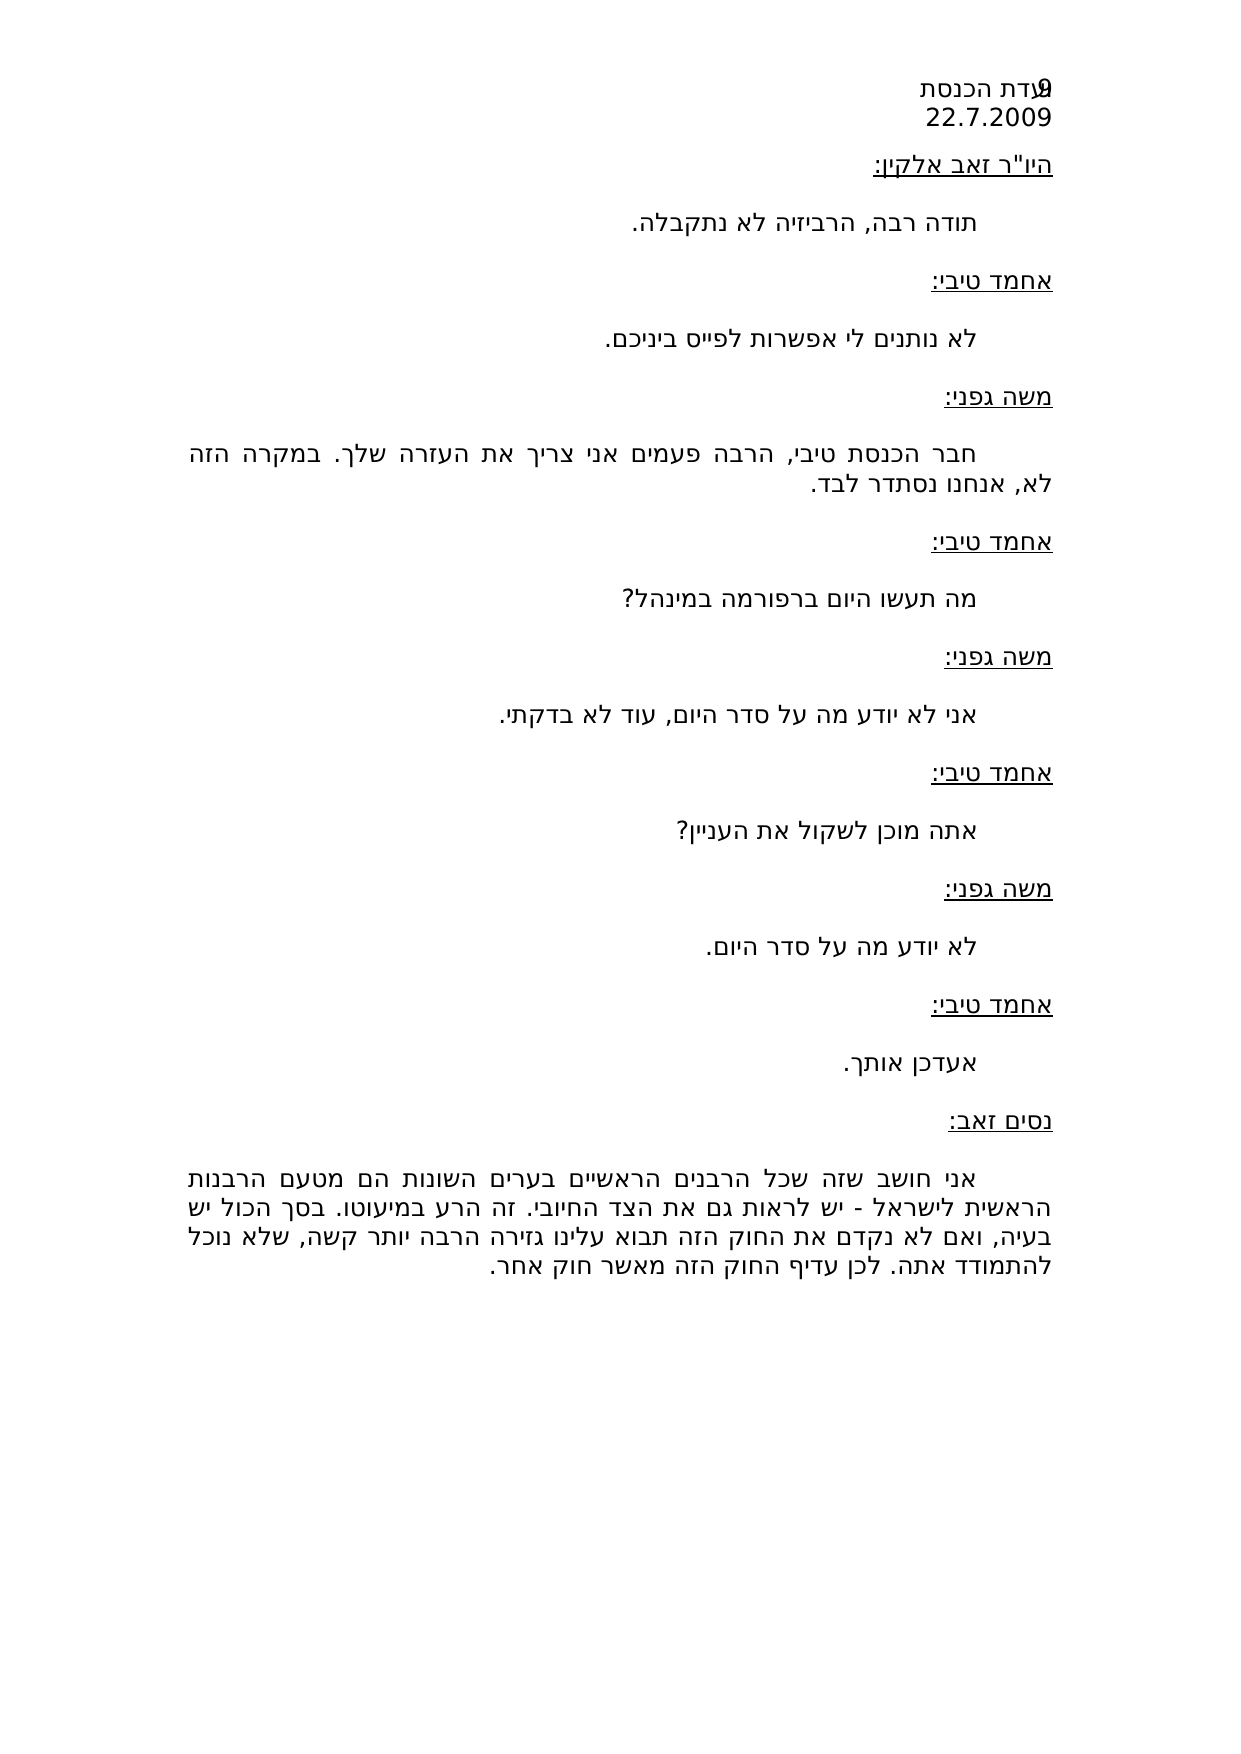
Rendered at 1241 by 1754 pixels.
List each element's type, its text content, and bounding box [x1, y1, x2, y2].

text משה גפני: [187, 874, 1053, 903]
text לא נותנים לי אפשרות לפייס ביניכם. [187, 324, 1053, 353]
text תודה רבה, הרביזיה לא נתקבלה. [187, 208, 1053, 237]
text אחמד טיבי: [187, 266, 1053, 295]
text אני לא יודע מה על סדר היום, עוד לא בדקתי. [187, 700, 1053, 729]
text אחמד טיבי: [187, 527, 1053, 556]
text מה תעשו היום ברפורמה במינהל? [187, 584, 1053, 614]
text משה גפני: [187, 382, 1053, 411]
text אני חושב שזה שכל הרבנים הראשיים בערים השונות הם מטעם הרבנות הראשית לישראל - יש לראות גם את הצד החיובי. זה הרע במיעוטו. בסך הכול יש בעיה, ואם לא נקדם את החוק הזה תבוא עלינו גזירה הרבה יותר קשה, שלא נוכל להתמודד אתה. לכן עדיף החוק הזה מאשר חוק אחר. [187, 1164, 1053, 1280]
text היו"ר זאב אלקין: [187, 150, 1053, 179]
text אתה מוכן לשקול את העניין? [187, 816, 1053, 845]
text אעדכן אותך. [187, 1048, 1053, 1077]
text נסים זאב: [187, 1106, 1053, 1135]
text אחמד טיבי: [187, 990, 1053, 1019]
text חבר הכנסת טיבי, הרבה פעמים אני צריך את העזרה שלך. במקרה הזה לא, אנחנו נסתדר לבד. [187, 439, 1053, 498]
text אחמד טיבי: [187, 758, 1053, 787]
text לא יודע מה על סדר היום. [187, 932, 1053, 961]
text משה גפני: [187, 642, 1053, 672]
